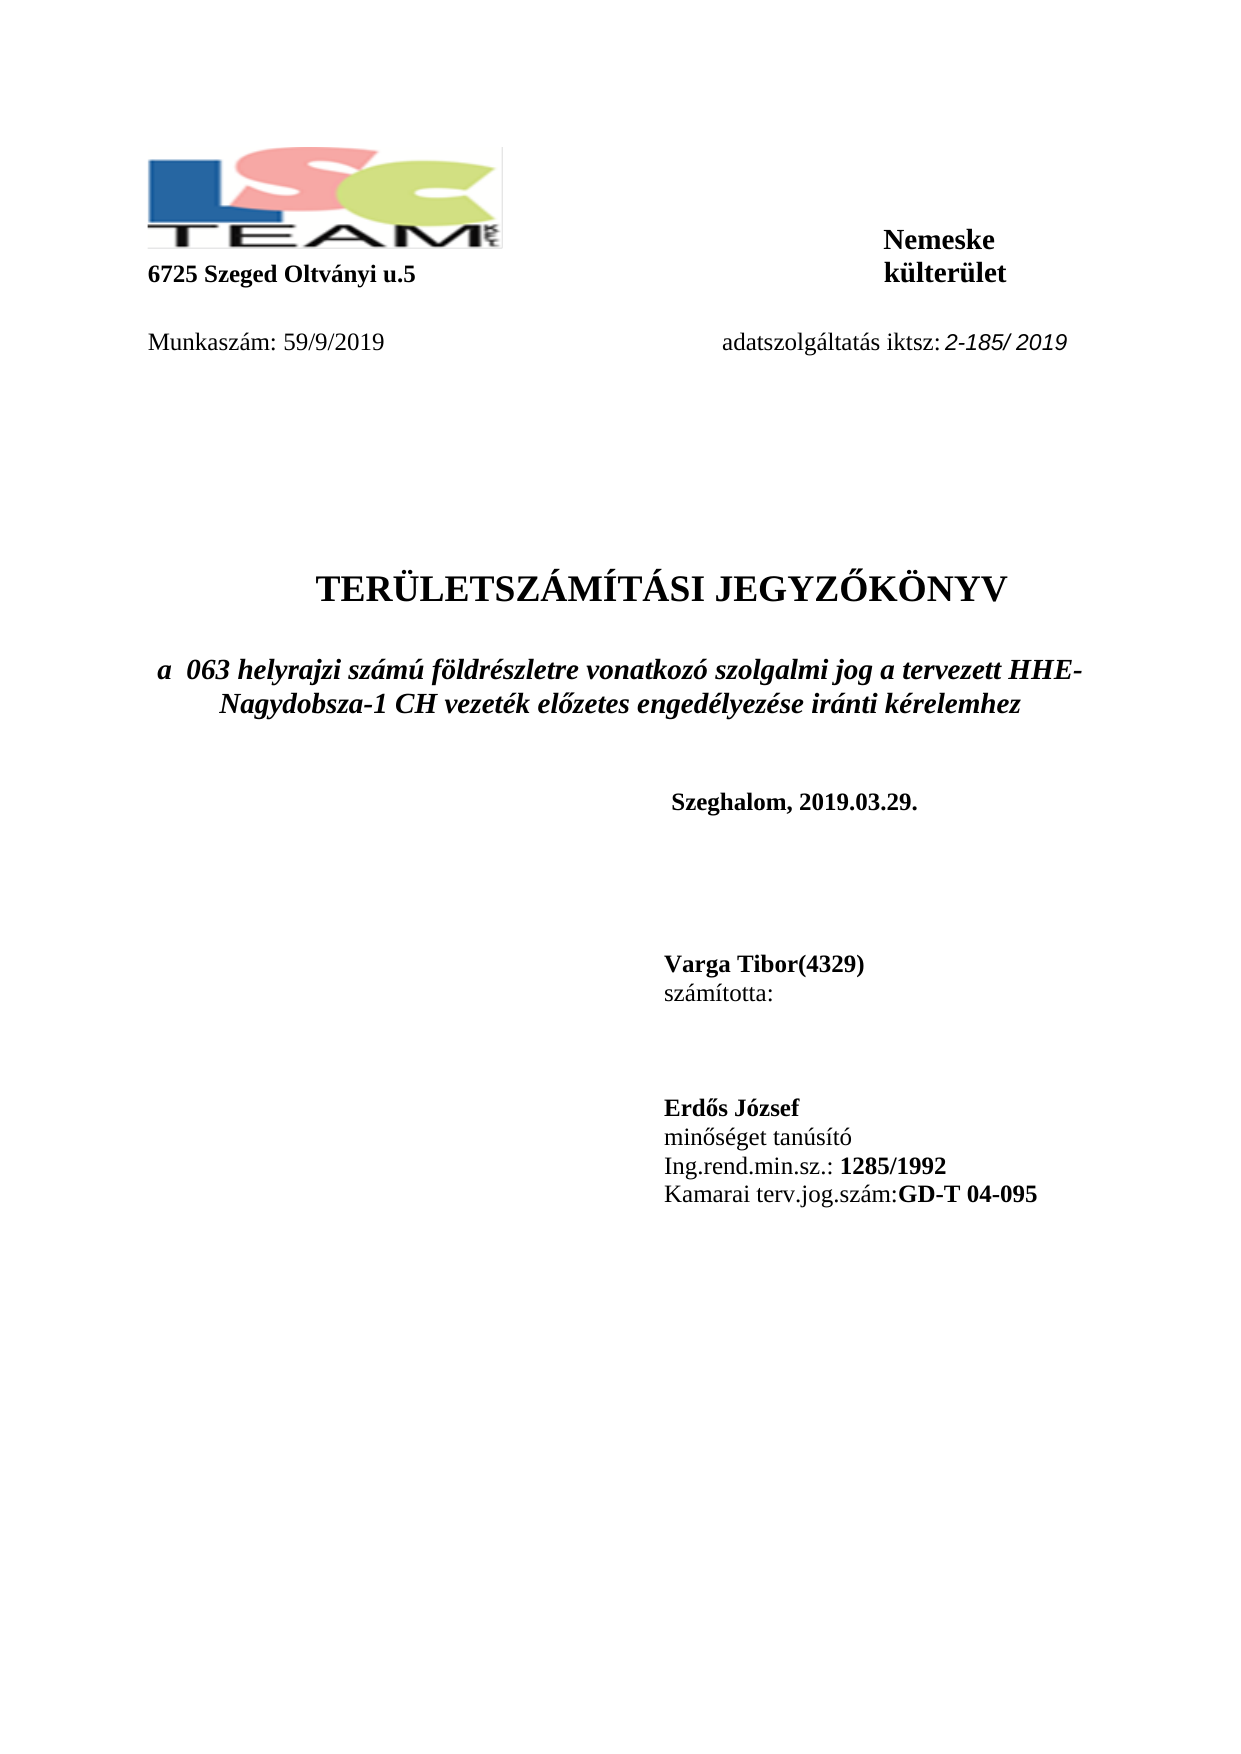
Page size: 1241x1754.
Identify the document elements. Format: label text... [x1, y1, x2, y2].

text Kamarai terv.jog.szám:GD-T 04-095 [590, 1179, 1093, 1208]
text a 063 helyrajzi számú földrészletre vonatkozó szolgalmi jog a tervezett HHE-Nagydobsza-1 CH vezeték előzetes engedélyezése iránti kérelemhez [148, 652, 1093, 719]
text minőséget tanúsító [590, 1122, 1093, 1151]
text számította: [148, 978, 1093, 1007]
text Varga Tibor(4329) [664, 949, 1093, 978]
text Erdős József [664, 1093, 1093, 1122]
text Szeghalom, 2019.03.29. [590, 787, 1093, 815]
picture [147, 147, 504, 250]
text Munkaszám: 59/9/2019 adatszolgáltatás iktsz: 2-185/ 2019 [148, 327, 1093, 355]
text Ing.rend.min.sz.: 1285/1992 [590, 1151, 1093, 1179]
text 6725 Szeged Oltványi u.5 külterület [148, 255, 1093, 289]
text TERÜLETSZÁMÍTÁSI JEGYZŐKÖNYV [148, 566, 1093, 609]
